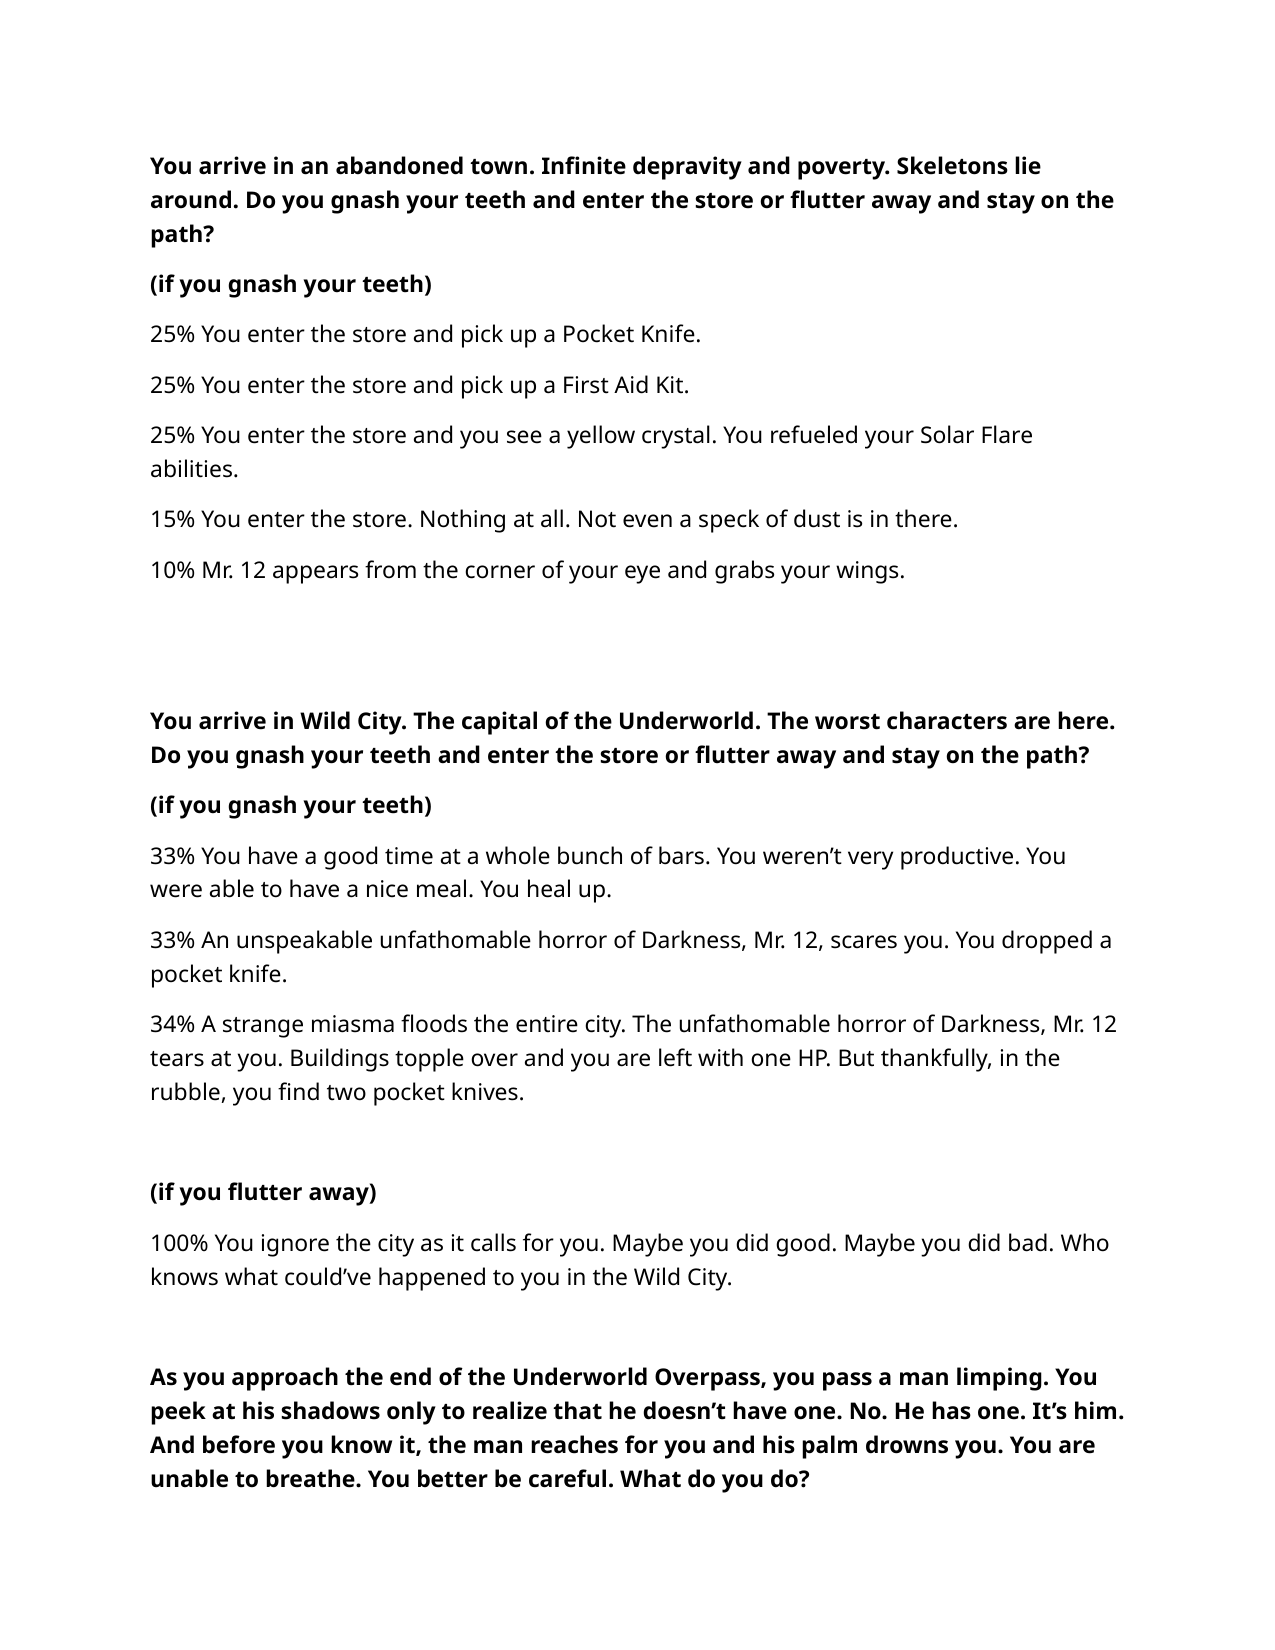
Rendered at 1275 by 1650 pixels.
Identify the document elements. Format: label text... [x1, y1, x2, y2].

text 15% You enter the store. Nothing at all. Not even a speck of dust is in there. [150, 503, 1125, 534]
text (if you gnash your teeth) [150, 268, 1125, 299]
text 25% You enter the store and pick up a First Aid Kit. [150, 369, 1125, 400]
text (if you gnash your teeth) [150, 789, 1125, 820]
text 25% You enter the store and pick up a Pocket Knife. [150, 318, 1125, 349]
text You arrive in an abandoned town. Infinite depravity and poverty. Skeletons lie around. Do you gnash your teeth and enter the store or flutter away and stay on the path? [150, 150, 1125, 249]
text (if you flutter away) [150, 1176, 1125, 1207]
text As you approach the end of the Underworld Overpass, you pass a man limping. You peek at his shadows only to realize that he doesn’t have one. No. He has one. It’s him. And before you know it, the man reaches for you and his palm drowns you. You are unable to breathe. You better be careful. What do you do? [150, 1361, 1125, 1494]
text 25% You enter the store and you see a yellow crystal. You refueled your Solar Flare abilities. [150, 419, 1125, 484]
text 10% Mr. 12 appears from the corner of your eye and grabs your wings. [150, 554, 1125, 585]
text 33% An unspeakable unfathomable horror of Darkness, Mr. 12, scares you. You dropped a pocket knife. [150, 924, 1125, 989]
text You arrive in Wild City. The capital of the Underworld. The worst characters are here. Do you gnash your teeth and enter the store or flutter away and stay on the path? [150, 705, 1125, 770]
text 34% A strange miasma floods the entire city. The unfathomable horror of Darkness, Mr. 12 tears at you. Buildings topple over and you are left with one HP. But thankfully, in the rubble, you find two pocket knives. [150, 1008, 1125, 1107]
text 33% You have a good time at a whole bunch of bars. You weren’t very productive. You were able to have a nice meal. You heal up. [150, 839, 1125, 904]
text 100% You ignore the city as it calls for you. Maybe you did good. Maybe you did bad. Who knows what could’ve happened to you in the Wild City. [150, 1227, 1125, 1292]
